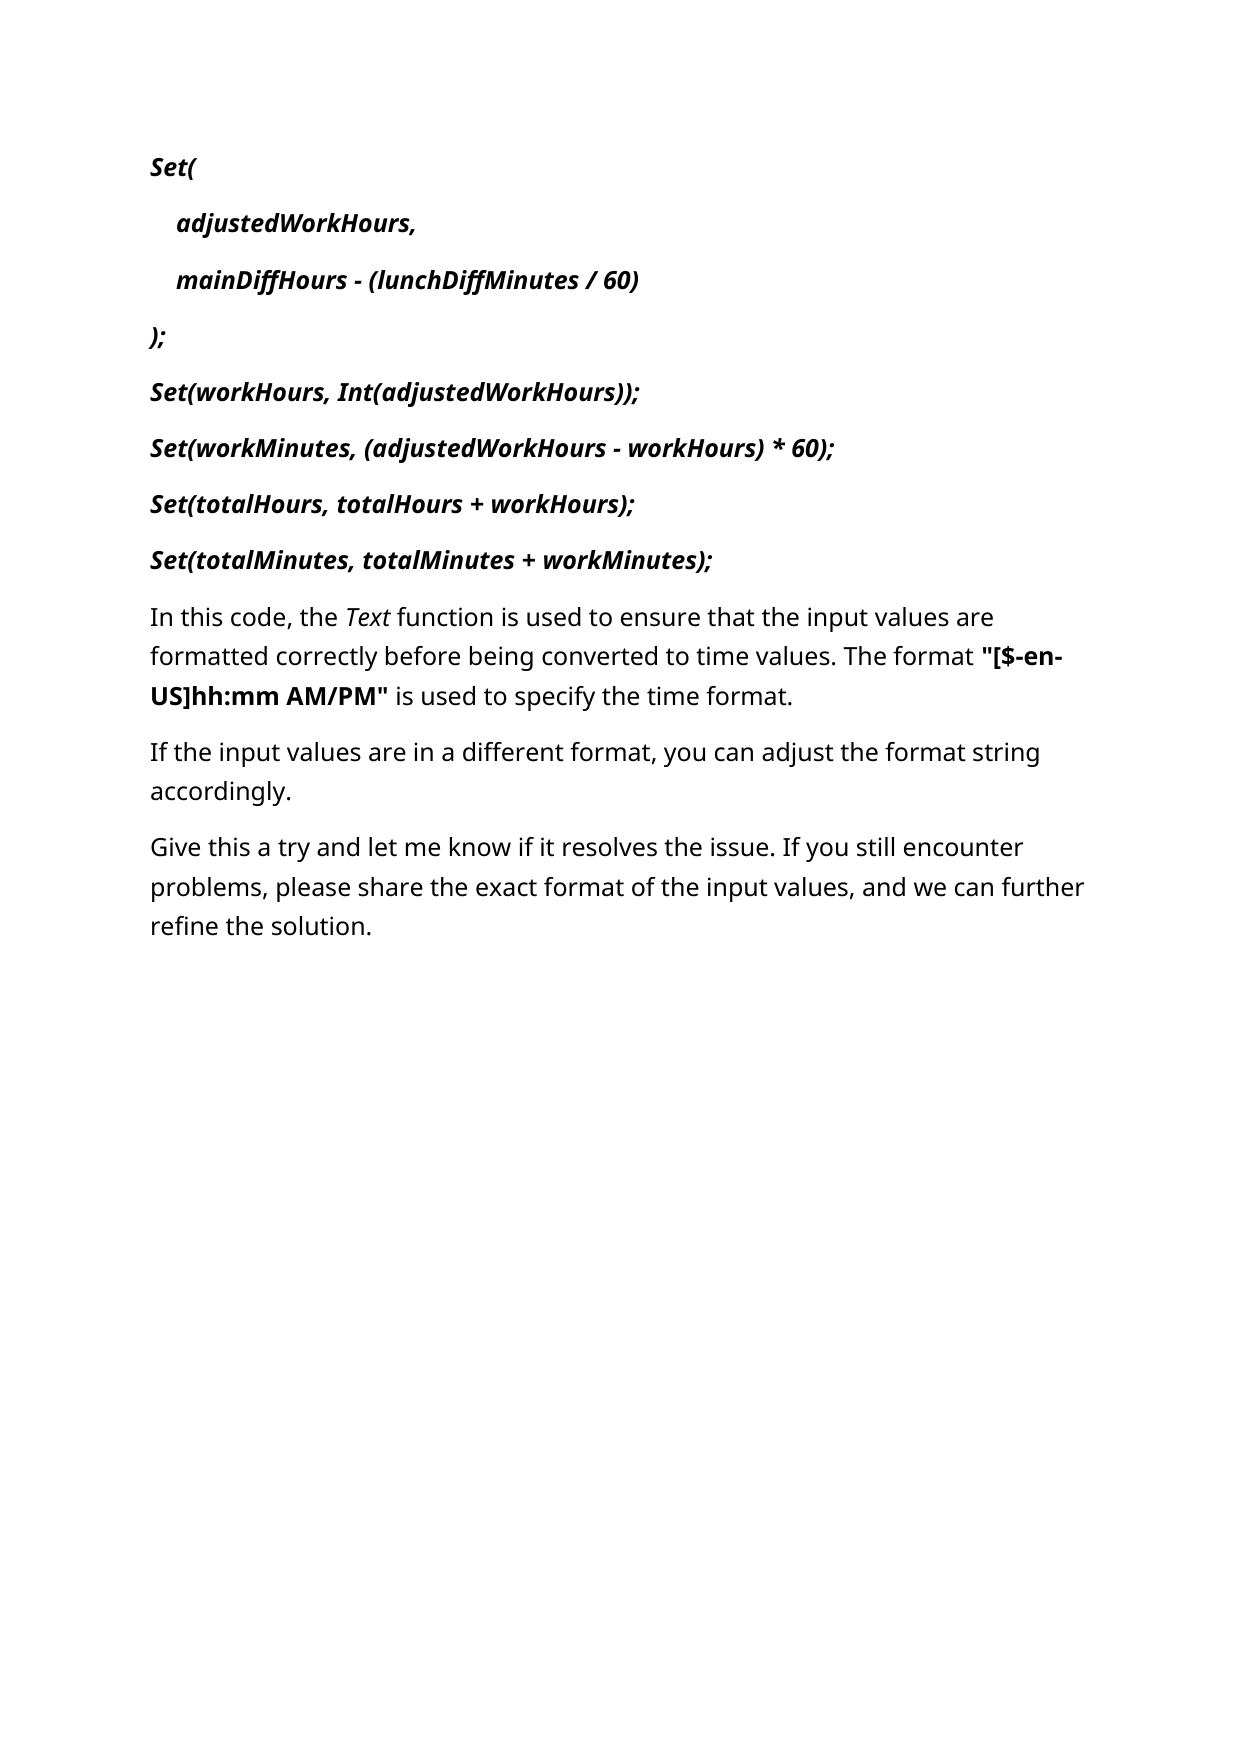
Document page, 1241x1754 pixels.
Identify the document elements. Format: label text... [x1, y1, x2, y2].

text Set(totalMinutes, totalMinutes + workMinutes); [150, 543, 1090, 577]
text Set(workHours, Int(adjustedWorkHours)); [150, 374, 1090, 409]
text If the input values are in a different format, you can adjust the format string accordingly. [150, 734, 1090, 808]
text In this code, the Text function is used to ensure that the input values are formatted correctly before being converted to time values. The format "[$-en-US]hh:mm AM/PM" is used to specify the time format. [150, 599, 1090, 712]
text Give this a try and let me know if it resolves the issue. If you still encounter problems, please share the exact format of the input values, and we can further refine the solution. [150, 830, 1090, 943]
text mainDiffHours - (lunchDiffMinutes / 60) [150, 262, 1090, 296]
text Set( [150, 150, 1090, 184]
text Set(totalHours, totalHours + workHours); [150, 487, 1090, 521]
text Set(workMinutes, (adjustedWorkHours - workHours) * 60); [150, 431, 1090, 465]
text ); [150, 318, 1090, 352]
text adjustedWorkHours, [150, 206, 1090, 240]
